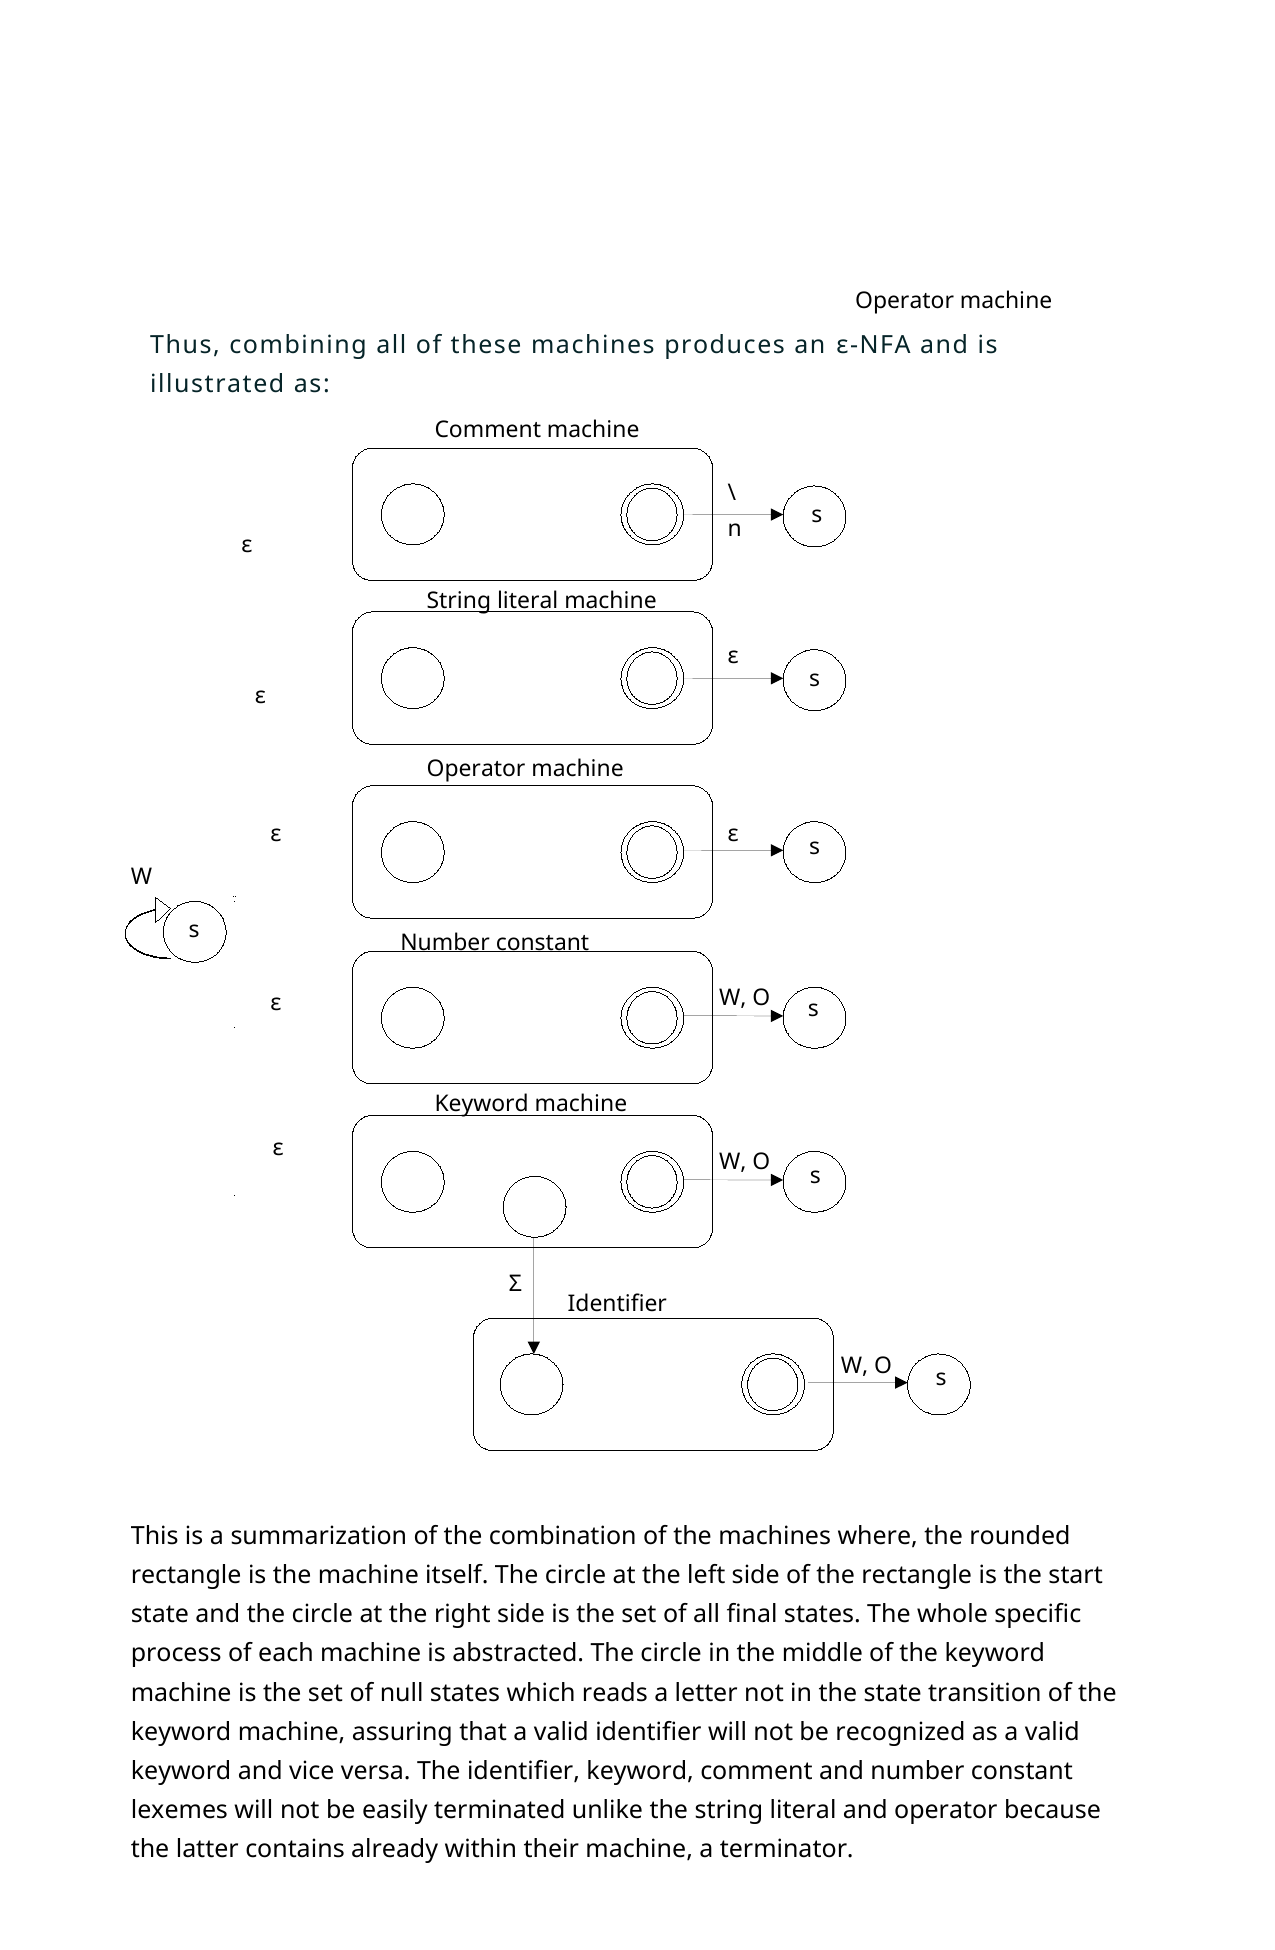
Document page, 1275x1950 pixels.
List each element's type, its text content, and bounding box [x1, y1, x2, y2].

subtitle Thus, combining all of these machines produces an ε-NFA and is illustrated as: [150, 327, 1125, 400]
